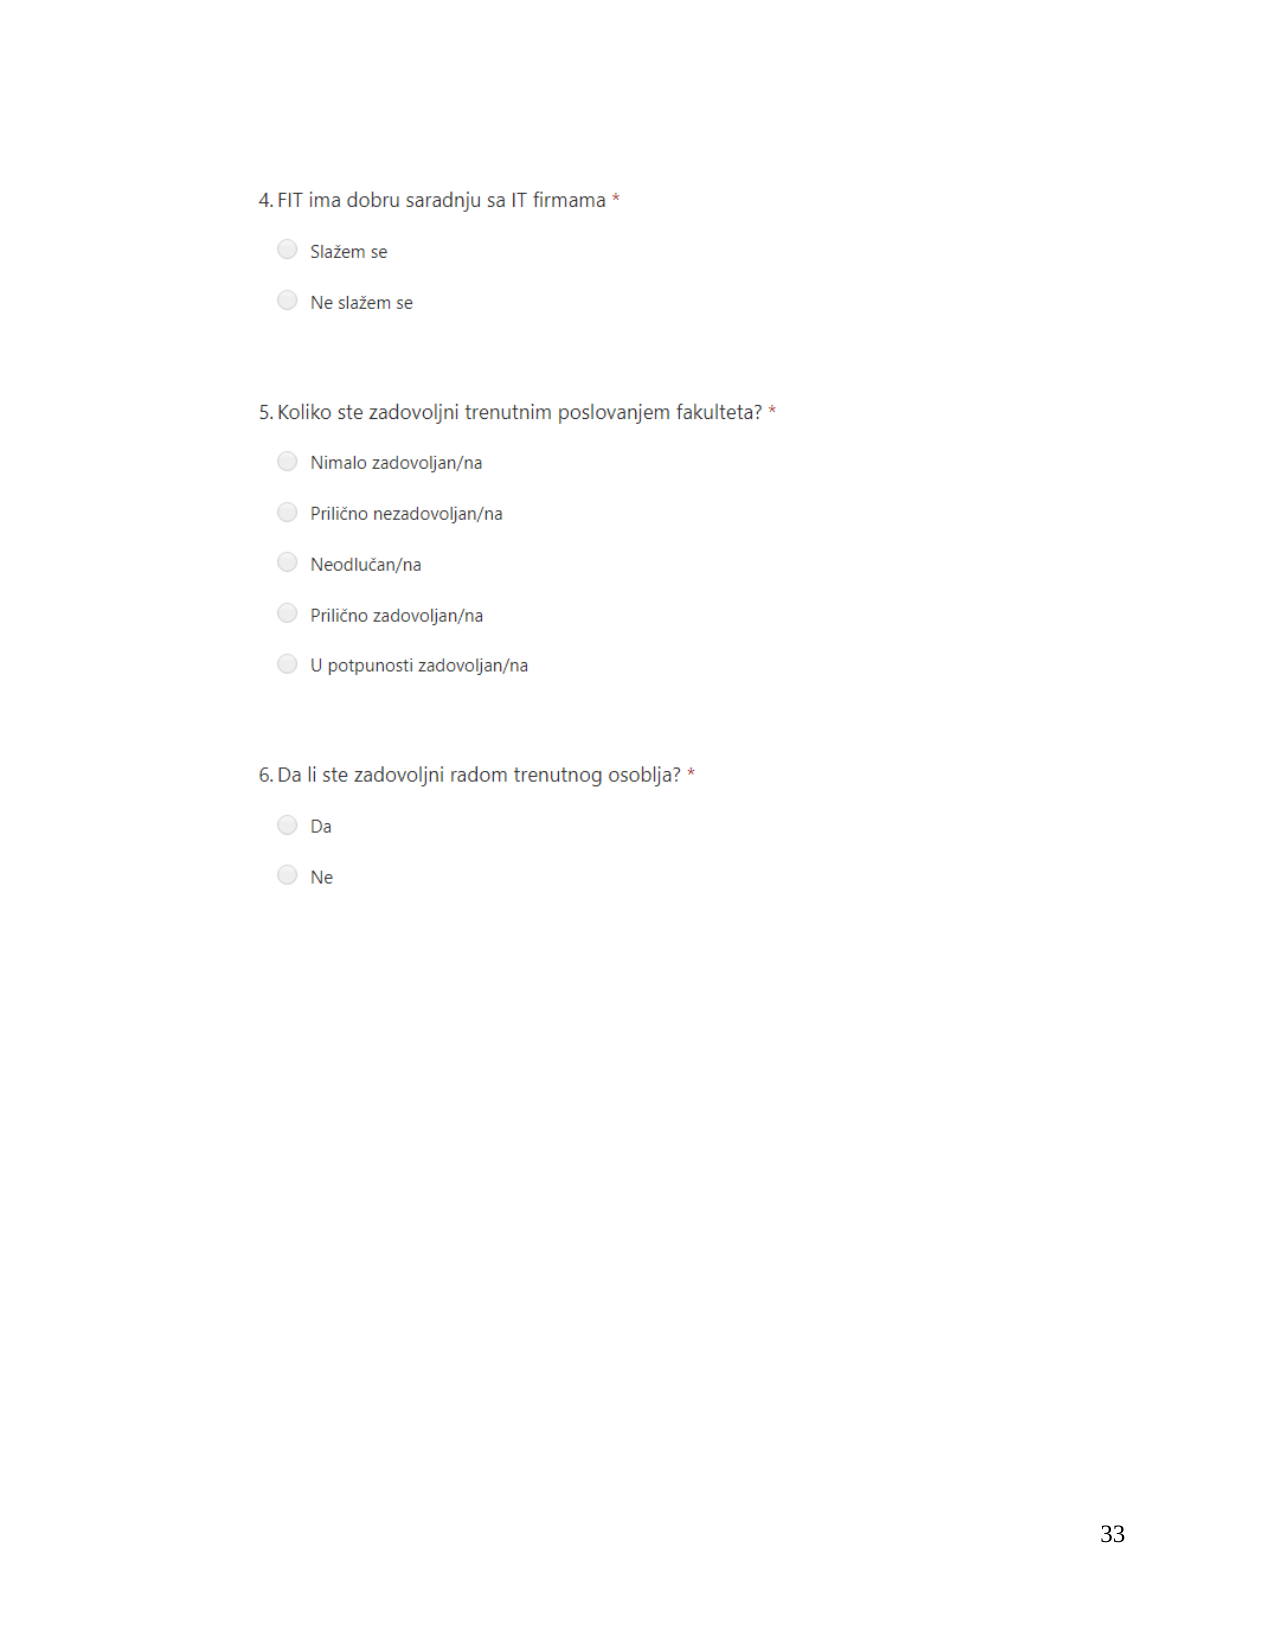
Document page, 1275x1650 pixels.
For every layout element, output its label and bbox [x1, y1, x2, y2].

picture [224, 150, 1200, 969]
